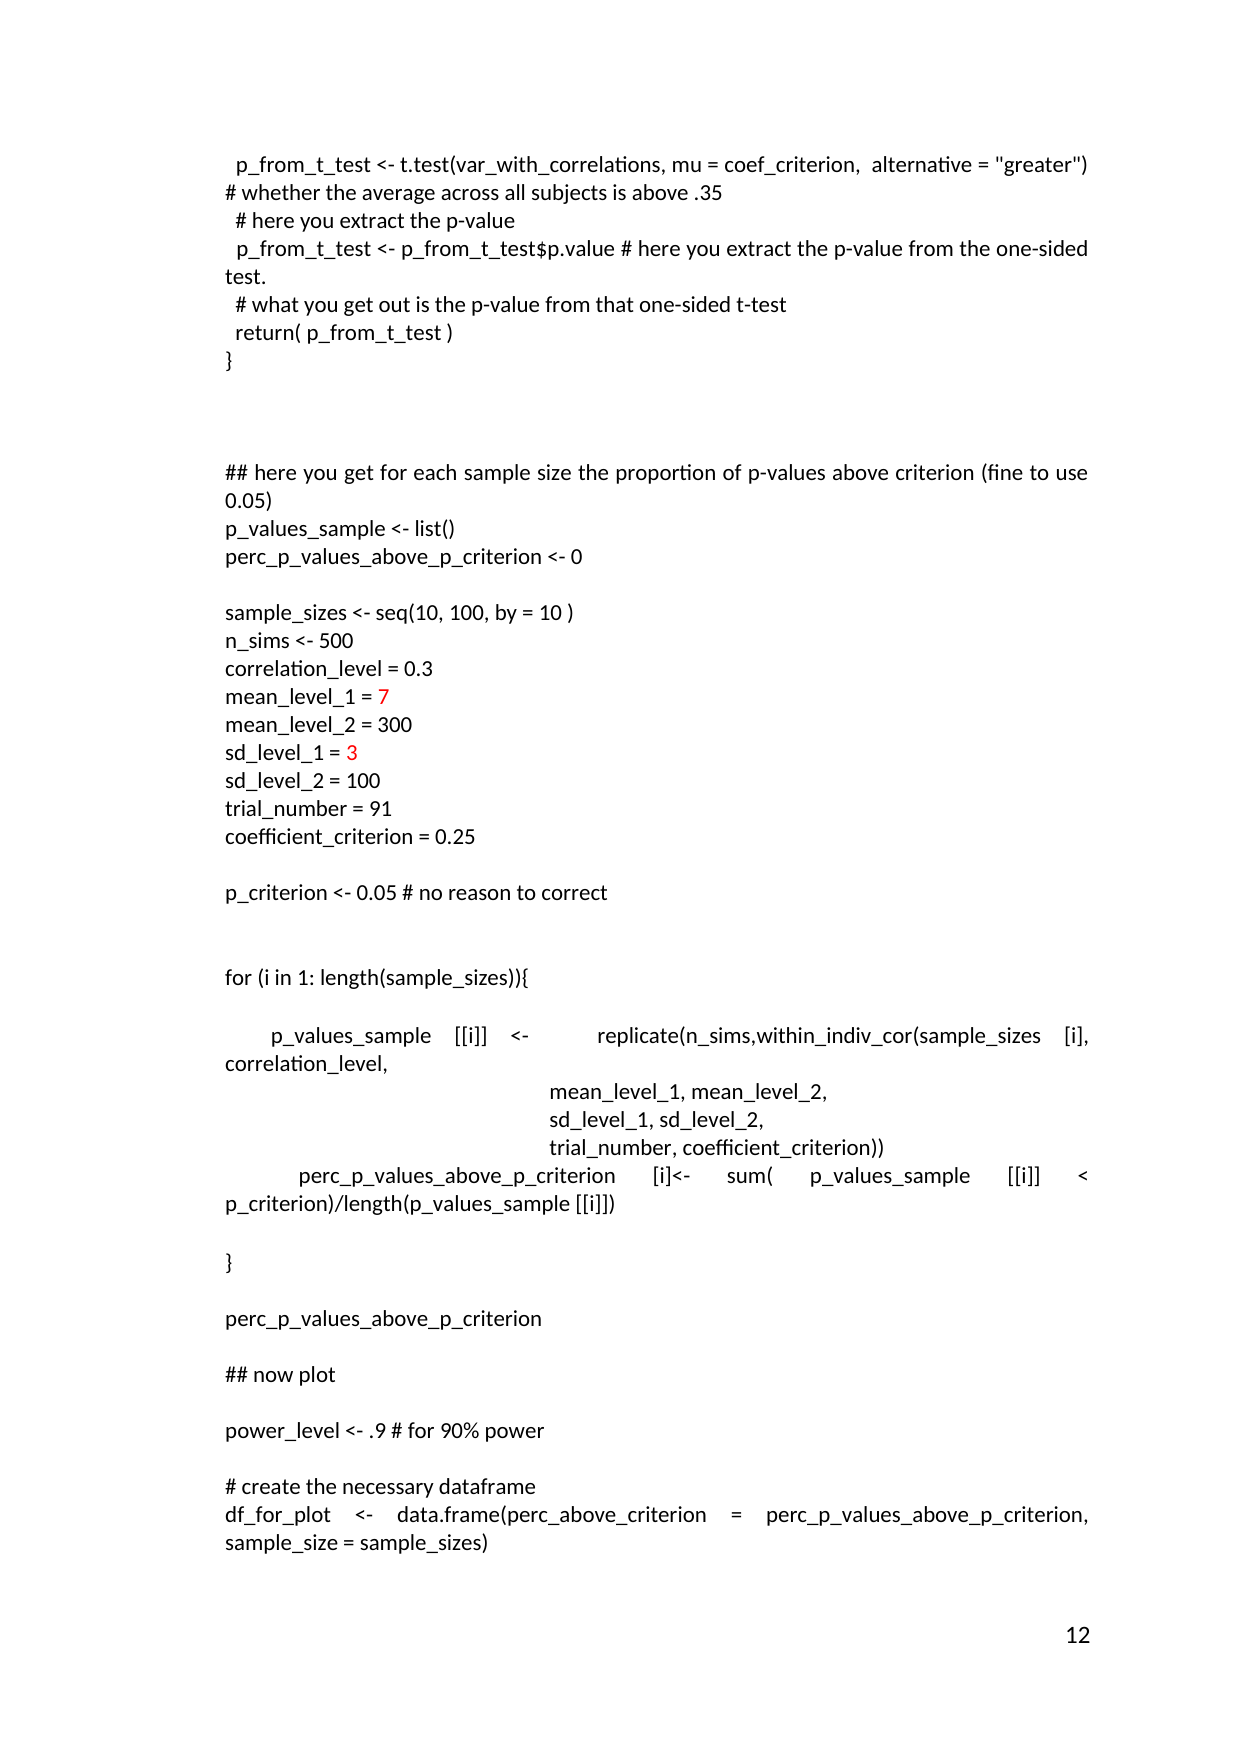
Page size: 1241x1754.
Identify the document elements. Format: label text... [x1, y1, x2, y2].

text p_criterion <- 0.05 # no reason to correct [225, 878, 1090, 907]
text # what you get out is the p-value from that one-sided t-test [225, 290, 1090, 318]
text } [225, 1248, 1090, 1276]
text p_from_t_test <- t.test(var_with_correlations, mu = coef_criterion, alternative = "greater") # whether the average across all subjects is above .35 [225, 150, 1090, 206]
text sd_level_1, sd_level_2, [225, 1105, 1090, 1133]
text n_sims <- 500 [225, 626, 1090, 654]
text p_from_t_test <- p_from_t_test$p.value # here you extract the p-value from the one-sided test. [225, 234, 1090, 290]
text mean_level_2 = 300 [225, 710, 1090, 738]
text sample_sizes <- seq(10, 100, by = 10 ) [225, 598, 1090, 626]
text mean_level_1 = 7 [225, 682, 1090, 710]
text return( p_from_t_test ) [225, 318, 1090, 346]
text perc_p_values_above_p_criterion [225, 1304, 1090, 1332]
text trial_number, coefficient_criterion)) [225, 1133, 1090, 1161]
text sd_level_2 = 100 [225, 766, 1090, 794]
text perc_p_values_above_p_criterion <- 0 [225, 542, 1090, 570]
text p_values_sample [[i]] <- replicate(n_sims,within_indiv_cor(sample_sizes [i], correlation_level, [225, 1021, 1090, 1077]
text power_level <- .9 # for 90% power [225, 1416, 1090, 1444]
text correlation_level = 0.3 [225, 654, 1090, 682]
text p_values_sample <- list() [225, 514, 1090, 542]
text mean_level_1, mean_level_2, [225, 1077, 1090, 1105]
text perc_p_values_above_p_criterion [i]<- sum( p_values_sample [[i]] < p_criterion)/length(p_values_sample [[i]]) [225, 1161, 1090, 1217]
text ## now plot [225, 1360, 1090, 1388]
text # create the necessary dataframe [225, 1472, 1090, 1500]
text coefficient_criterion = 0.25 [225, 822, 1090, 851]
text # here you extract the p-value [225, 206, 1090, 234]
text trial_number = 91 [225, 794, 1090, 822]
text ## here you get for each sample size the proportion of p-values above criterion (fine to use 0.05) [225, 458, 1090, 514]
text for (i in 1: length(sample_sizes)){ [225, 963, 1090, 991]
text } [225, 346, 1090, 374]
text df_for_plot <- data.frame(perc_above_criterion = perc_p_values_above_p_criterion, sample_size = sample_sizes) [225, 1500, 1090, 1556]
text sd_level_1 = 3 [225, 738, 1090, 766]
